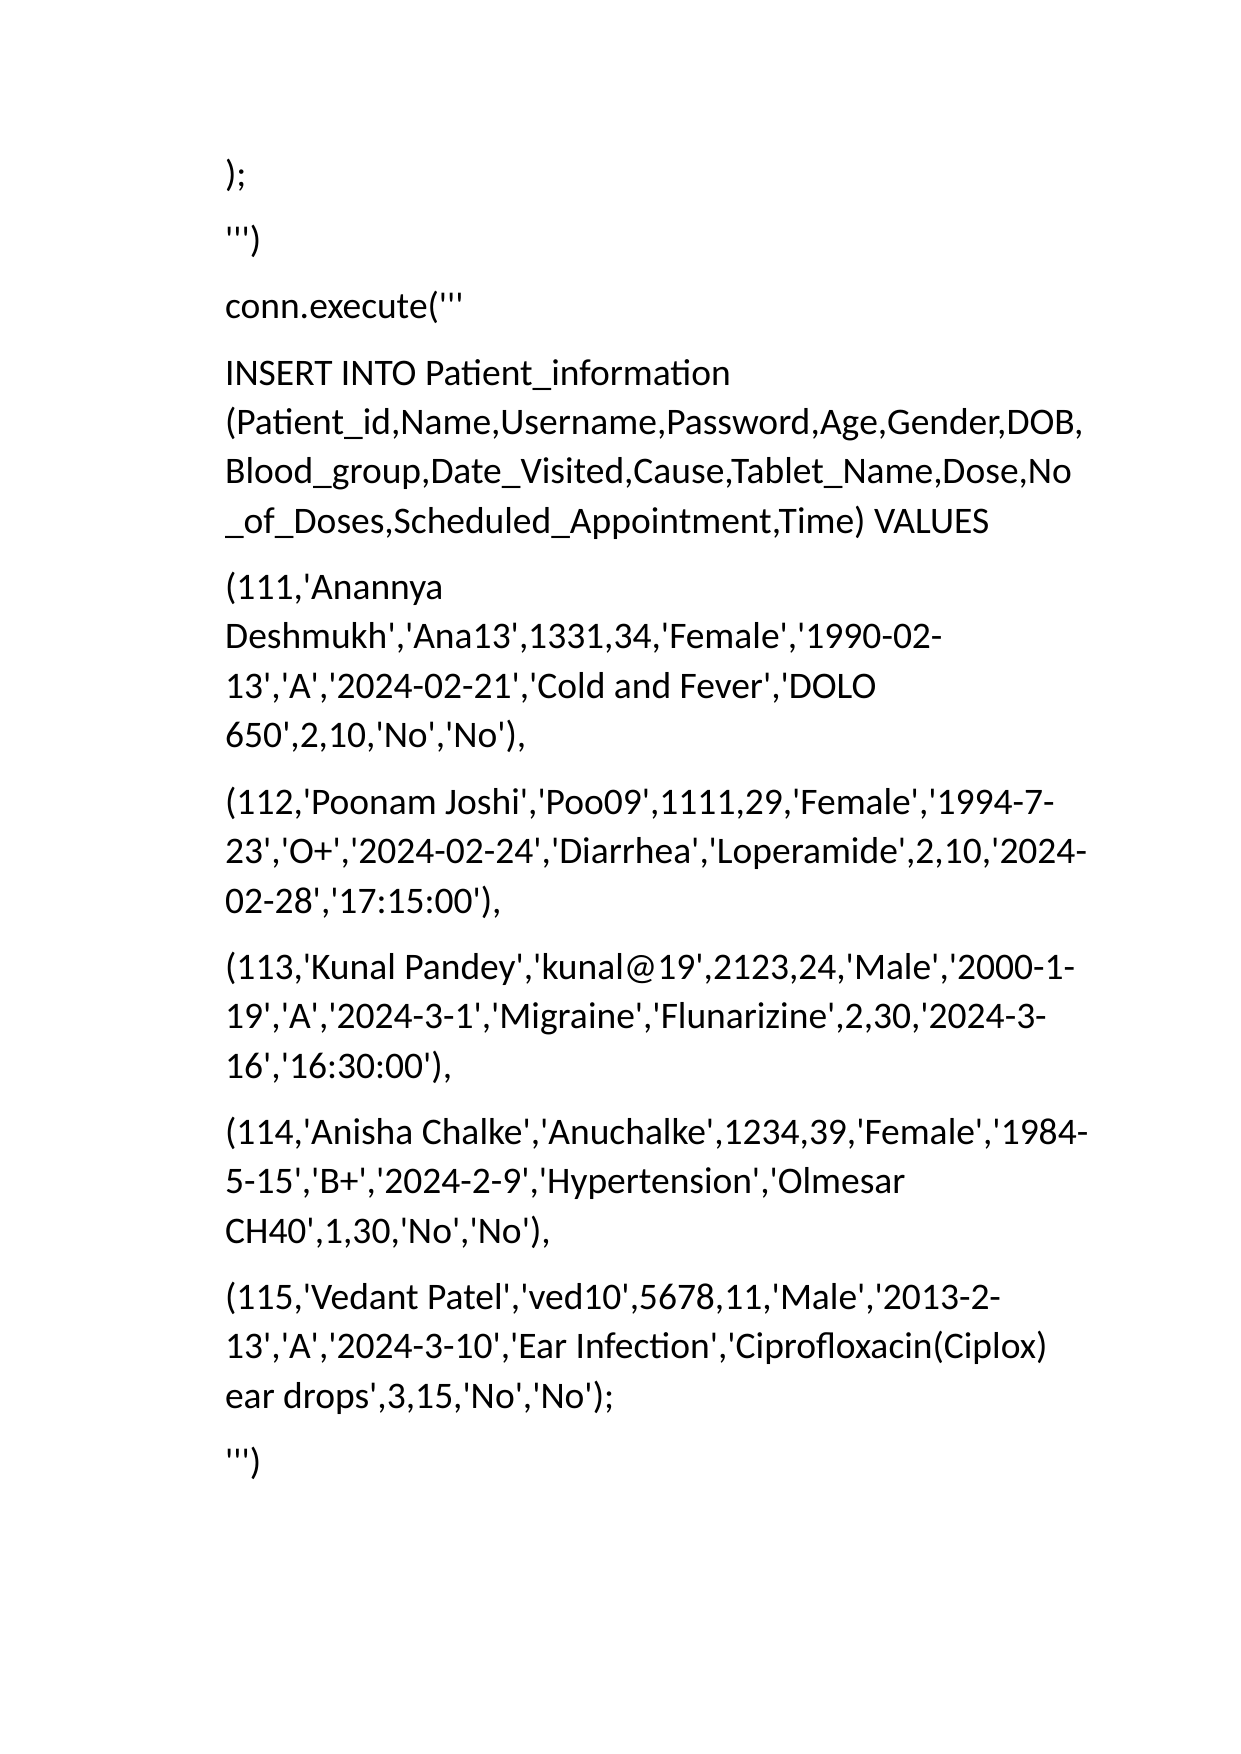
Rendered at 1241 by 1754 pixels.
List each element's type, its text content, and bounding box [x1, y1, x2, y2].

text (112,'Poonam Joshi','Poo09',1111,29,'Female','1994-7-23','O+','2024-02-24','Diarrhea','Loperamide',2,10,'2024-02-28','17:15:00'), [225, 778, 1090, 922]
text (115,'Vedant Patel','ved10',5678,11,'Male','2013-2-13','A','2024-3-10','Ear Infection','Ciprofloxacin(Ciplox) ear drops',3,15,'No','No'); [225, 1273, 1090, 1418]
text (113,'Kunal Pandey','kunal@19',2123,24,'Male','2000-1-19','A','2024-3-1','Migraine','Flunarizine',2,30,'2024-3-16','16:30:00'), [225, 943, 1090, 1087]
text INSERT INTO Patient_information (Patient_id,Name,Username,Password,Age,Gender,DOB,Blood_group,Date_Visited,Cause,Tablet_Name,Dose,No_of_Doses,Scheduled_Appointment,Time) VALUES [225, 348, 1090, 543]
text (111,'Anannya Deshmukh','Ana13',1331,34,'Female','1990-02-13','A','2024-02-21','Cold and Fever','DOLO 650',2,10,'No','No'), [225, 563, 1090, 757]
text ''') [225, 216, 1090, 262]
text ''') [225, 1438, 1090, 1484]
text conn.execute(''' [225, 282, 1090, 328]
text ); [225, 150, 1090, 196]
text (114,'Anisha Chalke','Anuchalke',1234,39,'Female','1984-5-15','B+','2024-2-9','Hypertension','Olmesar CH40',1,30,'No','No'), [225, 1108, 1090, 1253]
